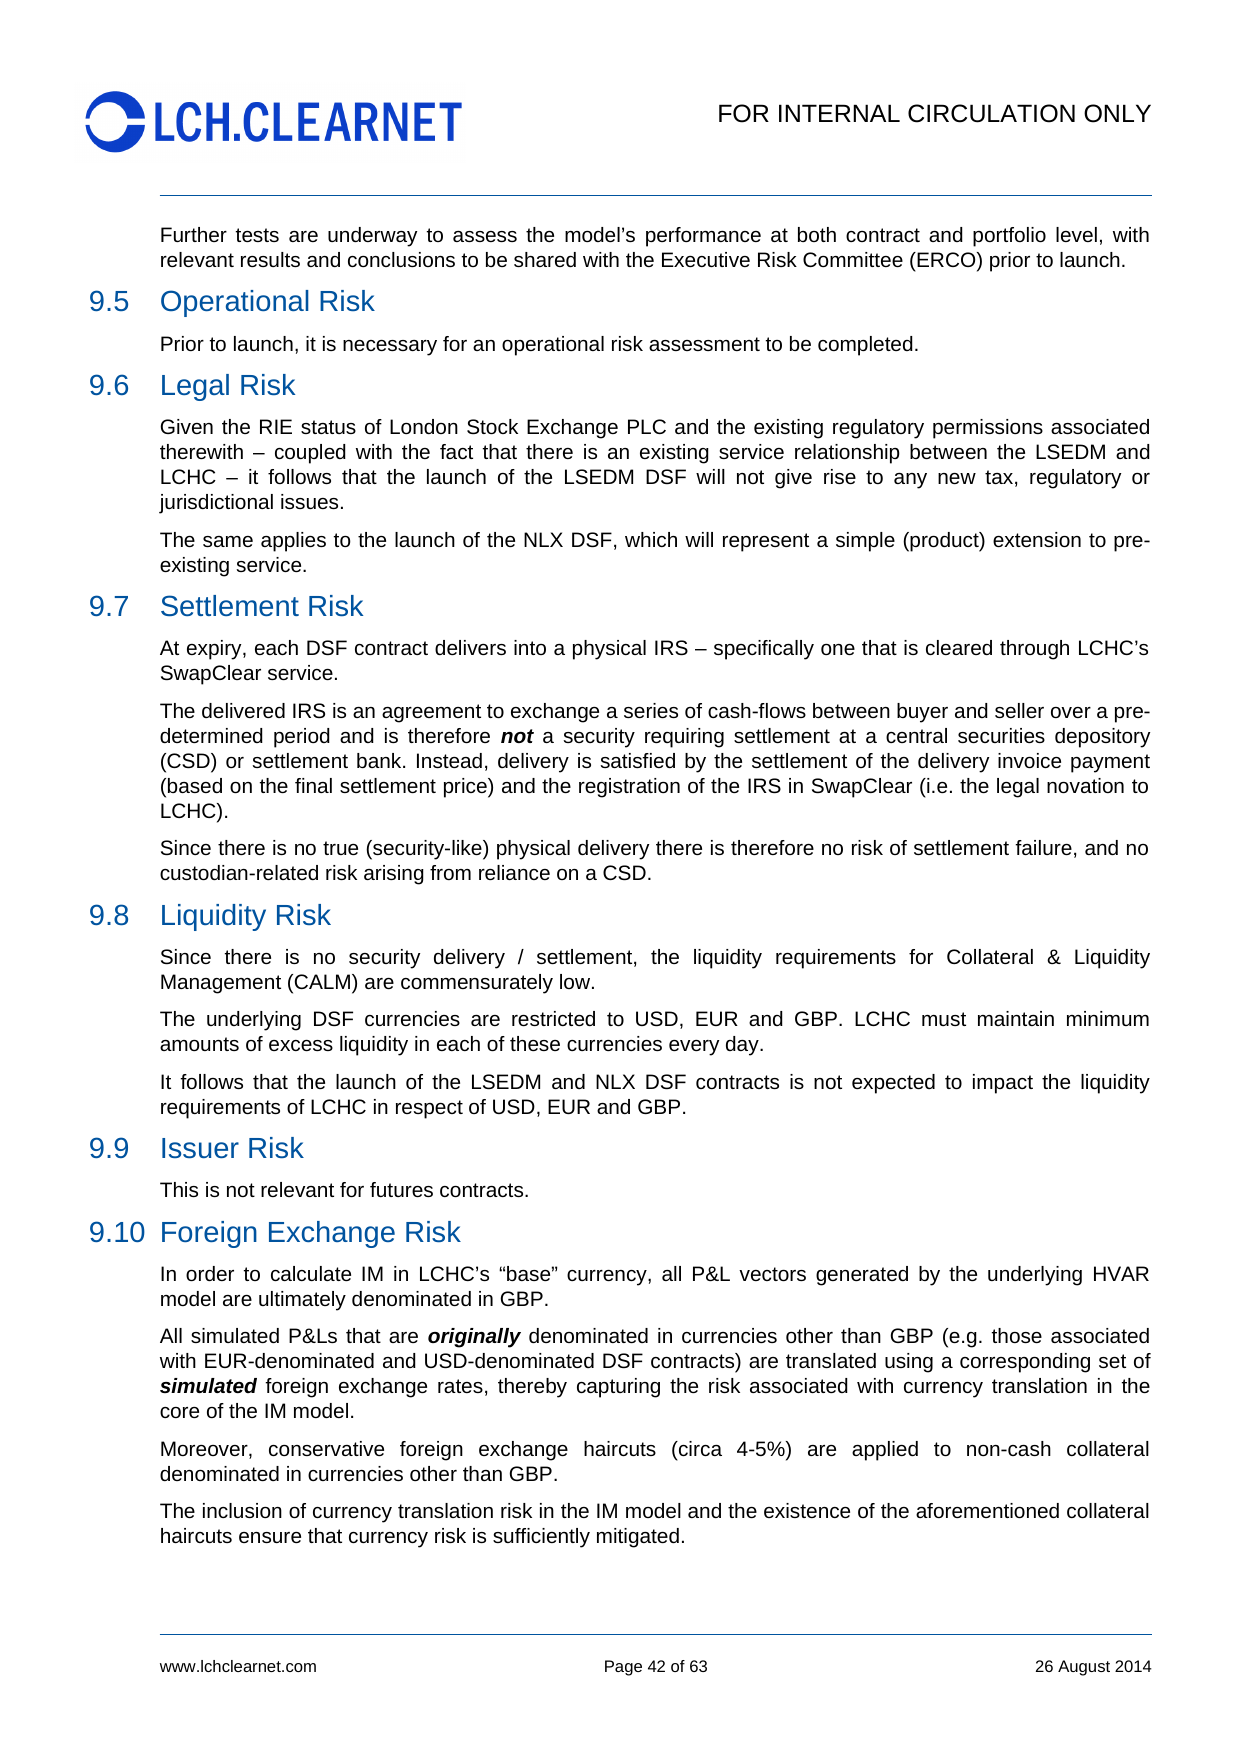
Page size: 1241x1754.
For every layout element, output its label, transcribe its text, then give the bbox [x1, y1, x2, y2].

text Since there is no true (security-like) physical delivery there is therefore no risk of settlement failure, and no custodian-related risk arising from reliance on a CSD. [159, 835, 1152, 885]
picture [73, 82, 467, 163]
text The same applies to the launch of the NLX DSF, which will represent a simple (product) extension to pre-existing service. [159, 527, 1152, 577]
text Further tests are underway to assess the model’s performance at both contract and portfolio level, with relevant results and conclusions to be shared with the Executive Risk Committee (ERCO) prior to launch. [159, 222, 1152, 272]
text At expiry, each DSF contract delivers into a physical IRS – specifically one that is cleared through LCHC’s SwapClear service. [159, 635, 1152, 685]
text Given the RIE status of London Stock Exchange PLC and the existing regulatory permissions associated therewith – coupled with the fact that there is an existing service relationship between the LSEDM and LCHC – it follows that the launch of the LSEDM DSF will not give rise to any new tax, regulatory or jurisdictional issues. [159, 414, 1152, 514]
subtitle Operational Risk [89, 284, 1152, 318]
text It follows that the launch of the LSEDM and NLX DSF contracts is not expected to impact the liquidity requirements of LCHC in respect of USD, EUR and GBP. [159, 1069, 1152, 1119]
text All simulated P&Ls that are originally denominated in currencies other than GBP (e.g. those associated with EUR-denominated and USD-denominated DSF contracts) are translated using a corresponding set of simulated foreign exchange rates, thereby capturing the risk associated with currency translation in the core of the IM model. [159, 1323, 1152, 1423]
text Since there is no security delivery / settlement, the liquidity requirements for Collateral & Liquidity Management (CALM) are commensurately low. [159, 944, 1152, 994]
text The inclusion of currency translation risk in the IM model and the existence of the aforementioned collateral haircuts ensure that currency risk is sufficiently mitigated. [159, 1498, 1152, 1548]
subtitle Issuer Risk [89, 1131, 1152, 1165]
text Moreover, conservative foreign exchange haircuts (circa 4-5%) are applied to non-cash collateral denominated in currencies other than GBP. [159, 1436, 1152, 1486]
text In order to calculate IM in LCHC’s “base” currency, all P&L vectors generated by the underlying HVAR model are ultimately denominated in GBP. [159, 1261, 1152, 1311]
subtitle Settlement Risk [89, 589, 1152, 623]
text This is not relevant for futures contracts. [159, 1177, 1152, 1202]
text Prior to launch, it is necessary for an operational risk assessment to be completed. [159, 331, 1152, 356]
subtitle Legal Risk [89, 368, 1152, 402]
subtitle Foreign Exchange Risk [89, 1215, 1152, 1248]
text The underlying DSF currencies are restricted to USD, EUR and GBP. LCHC must maintain minimum amounts of excess liquidity in each of these currencies every day. [159, 1006, 1152, 1056]
subtitle Liquidity Risk [89, 898, 1152, 931]
text The delivered IRS is an agreement to exchange a series of cash-flows between buyer and seller over a pre-determined period and is therefore not a security requiring settlement at a central securities depository (CSD) or settlement bank. Instead, delivery is satisfied by the settlement of the delivery invoice payment (based on the final settlement price) and the registration of the IRS in SwapClear (i.e. the legal novation to LCHC). [159, 698, 1152, 823]
